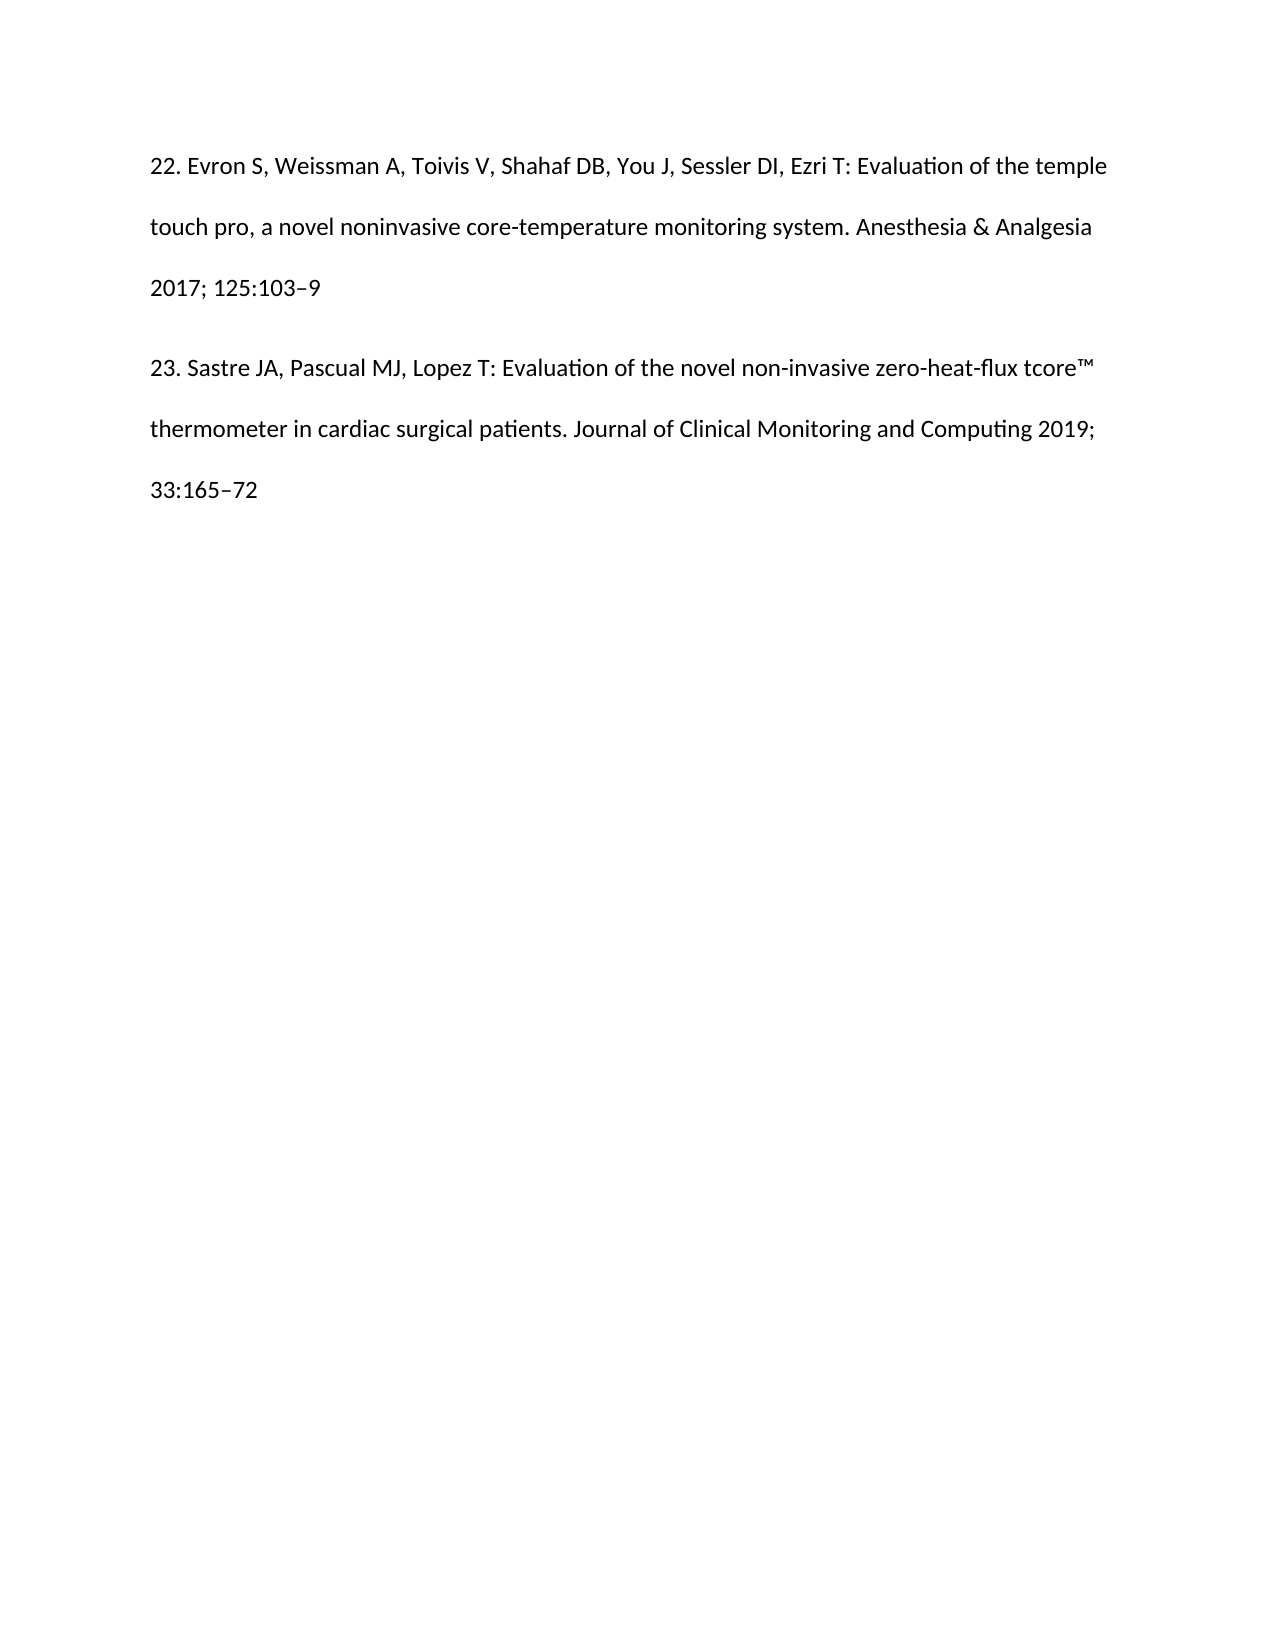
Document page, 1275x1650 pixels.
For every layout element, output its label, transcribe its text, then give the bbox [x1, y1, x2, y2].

text 22. Evron S, Weissman A, Toivis V, Shahaf DB, You J, Sessler DI, Ezri T: Evaluation of the temple touch pro, a novel noninvasive core-temperature monitoring system. Anesthesia & Analgesia 2017; 125:103–9 [150, 150, 1125, 303]
text 23. Sastre JA, Pascual MJ, Lopez T: Evaluation of the novel non-invasive zero-heat-flux tcore™ thermometer in cardiac surgical patients. Journal of Clinical Monitoring and Computing 2019; 33:165–72 [150, 352, 1125, 504]
